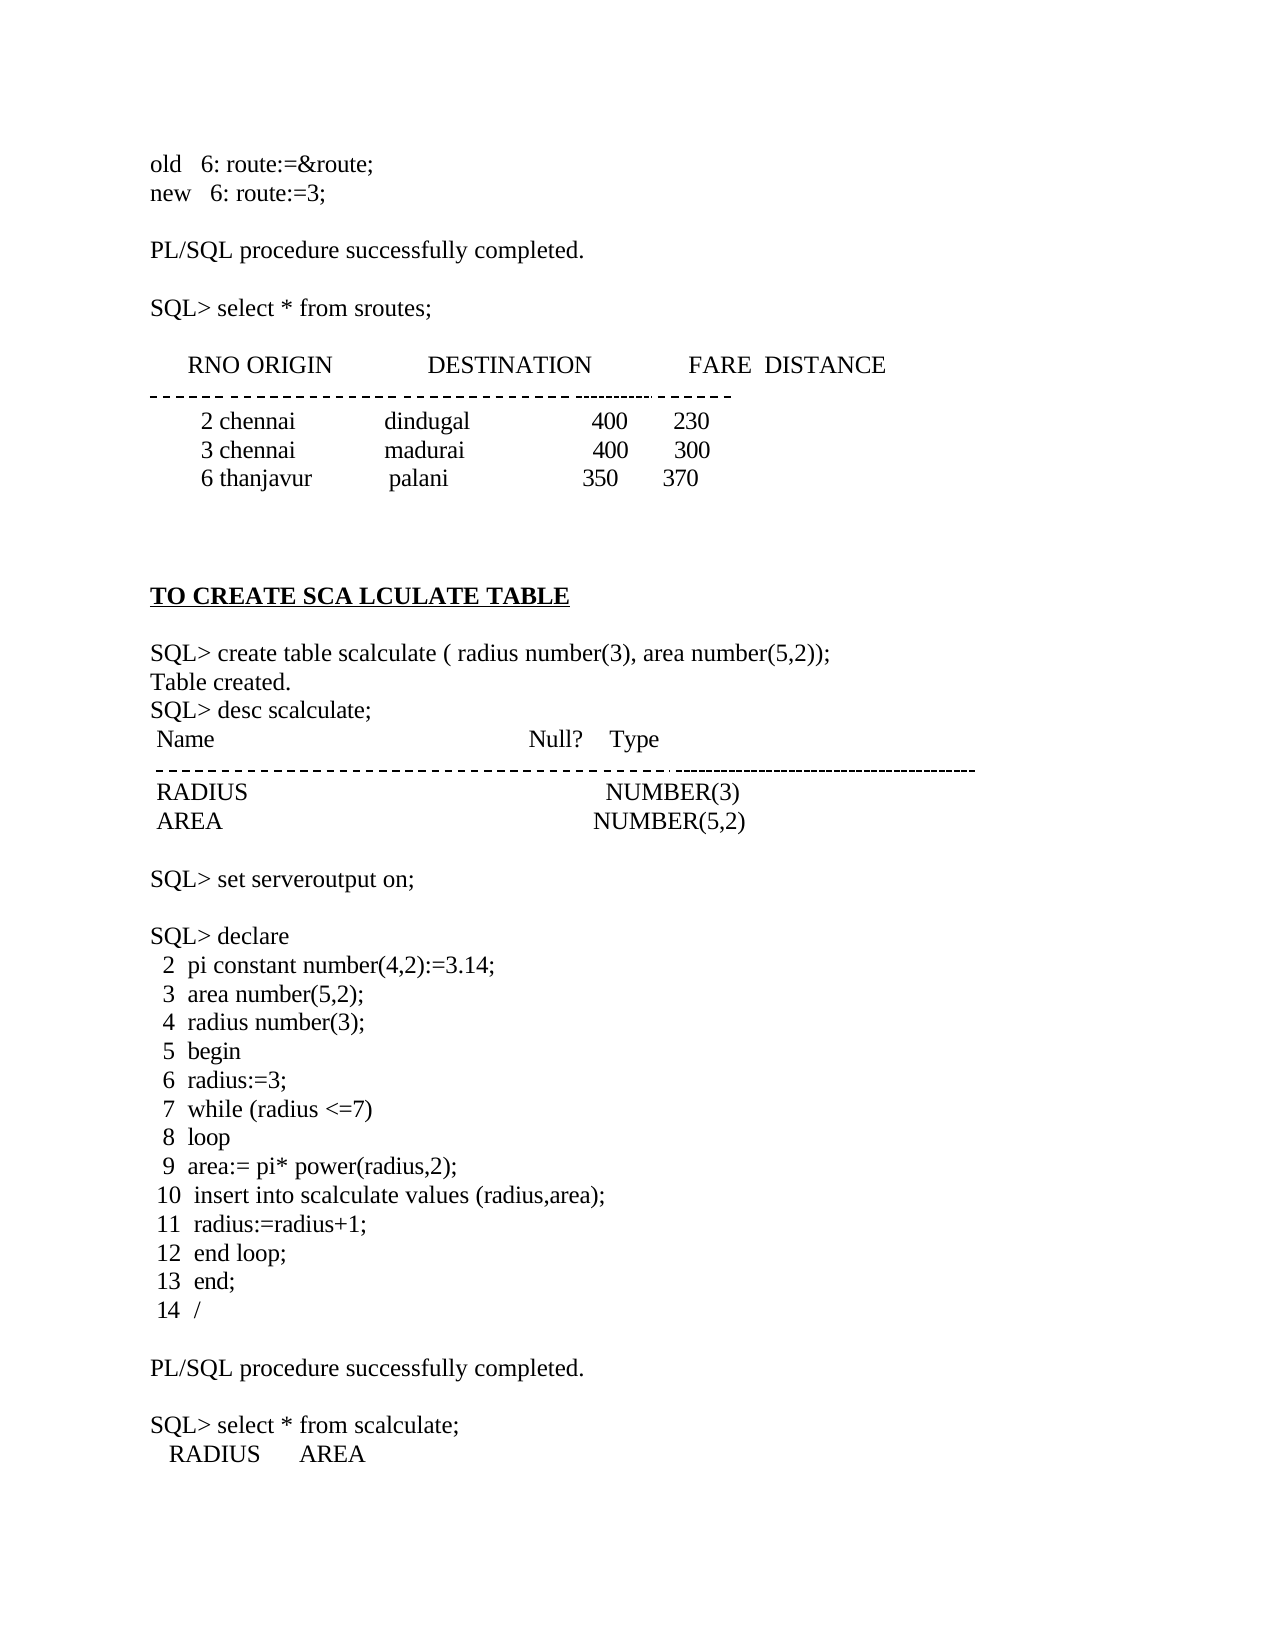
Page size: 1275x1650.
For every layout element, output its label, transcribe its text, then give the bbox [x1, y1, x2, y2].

text SQL> set serveroutput on; SQL> declare [150, 835, 434, 950]
list radius:=radius+1; [156, 1209, 1142, 1238]
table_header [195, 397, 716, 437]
subtitle TO CREATE SCA LCULATE TABLE [150, 581, 1142, 610]
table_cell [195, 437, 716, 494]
text SQL> create table scalculate ( radius number(3), area number(5,2)); Table created. [150, 638, 877, 696]
list loop [162, 1122, 1142, 1151]
list area:= pi* power(radius,2); [162, 1151, 1142, 1180]
list while (radius <=7) [162, 1094, 1142, 1122]
list end; [156, 1266, 1142, 1295]
text new 6: route:=3; [150, 178, 1142, 207]
list begin [162, 1036, 1142, 1065]
text RADIUS NUMBER(3) [156, 777, 1142, 806]
text SQL> desc scalculate; [150, 696, 1142, 724]
list radius number(3); [162, 1007, 1142, 1036]
list area number(5,2); [162, 979, 1142, 1007]
text RNO ORIGIN DESTINATION FARE DISTANCE [187, 350, 1142, 379]
text PL/SQL procedure successfully completed. SQL> select * from scalculate; [150, 1324, 614, 1439]
list end loop; [156, 1238, 1142, 1266]
list radius:=3; [162, 1065, 1142, 1094]
text AREA NUMBER(5,2) [156, 806, 1142, 835]
list / [156, 1295, 1142, 1324]
text old 6: route:=&route; [150, 149, 1142, 178]
list pi constant number(4,2):=3.14; [162, 950, 1142, 979]
text RADIUS AREA [168, 1439, 1142, 1468]
text Name Null? Type [156, 724, 1142, 753]
text PL/SQL procedure successfully completed. SQL> select * from sroutes; [150, 235, 614, 322]
list insert into scalculate values (radius,area); [156, 1180, 1142, 1209]
